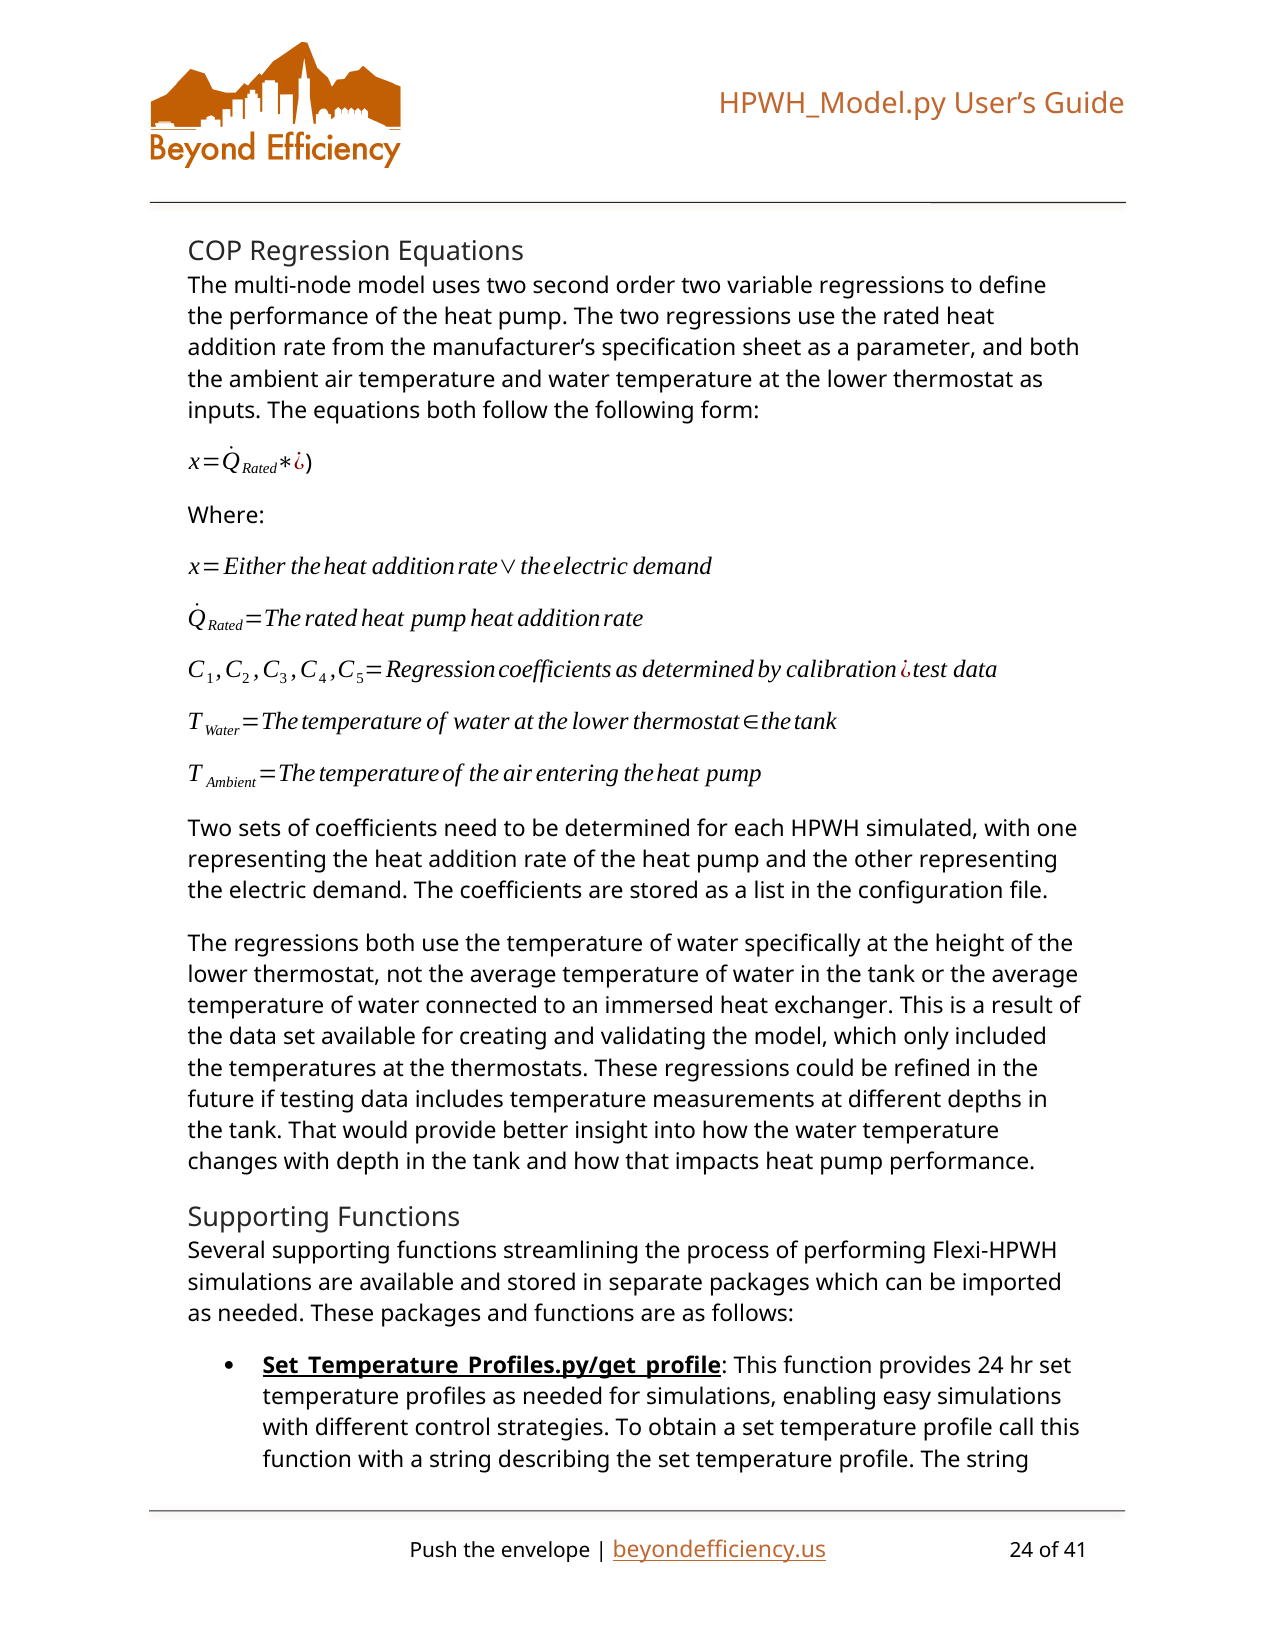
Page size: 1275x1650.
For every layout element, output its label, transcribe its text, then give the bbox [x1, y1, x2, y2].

text Where: [187, 498, 1087, 530]
subtitle Supporting Functions [187, 1197, 1087, 1234]
text Two sets of coefficients need to be determined for each HPWH simulated, with one representing the heat addition rate of the heat pump and the other representing the electric demand. The coefficients are stored as a list in the configuration file. [187, 812, 1087, 906]
text The multi-node model uses two second order two variable regressions to define the performance of the heat pump. The two regressions use the rated heat addition rate from the manufacturer’s specification sheet as a parameter, and both the ambient air temperature and water temperature at the lower thermostat as inputs. The equations both follow the following form: [187, 269, 1087, 425]
text ) [187, 446, 1087, 478]
text The regressions both use the temperature of water specifically at the height of the lower thermostat, not the average temperature of water in the tank or the average temperature of water connected to an immersed heat exchanger. This is a result of the data set available for creating and validating the model, which only included the temperatures at the thermostats. These regressions could be refined in the future if testing data includes temperature measurements at different depths in the tank. That would provide better insight into how the water temperature changes with depth in the tank and how that impacts heat pump performance. [187, 927, 1087, 1177]
picture [150, 42, 401, 168]
text Several supporting functions streamlining the process of performing Flexi-HPWH simulations are available and stored in separate packages which can be imported as needed. These packages and functions are as follows: [187, 1234, 1087, 1328]
subtitle COP Regression Equations [187, 232, 1087, 269]
